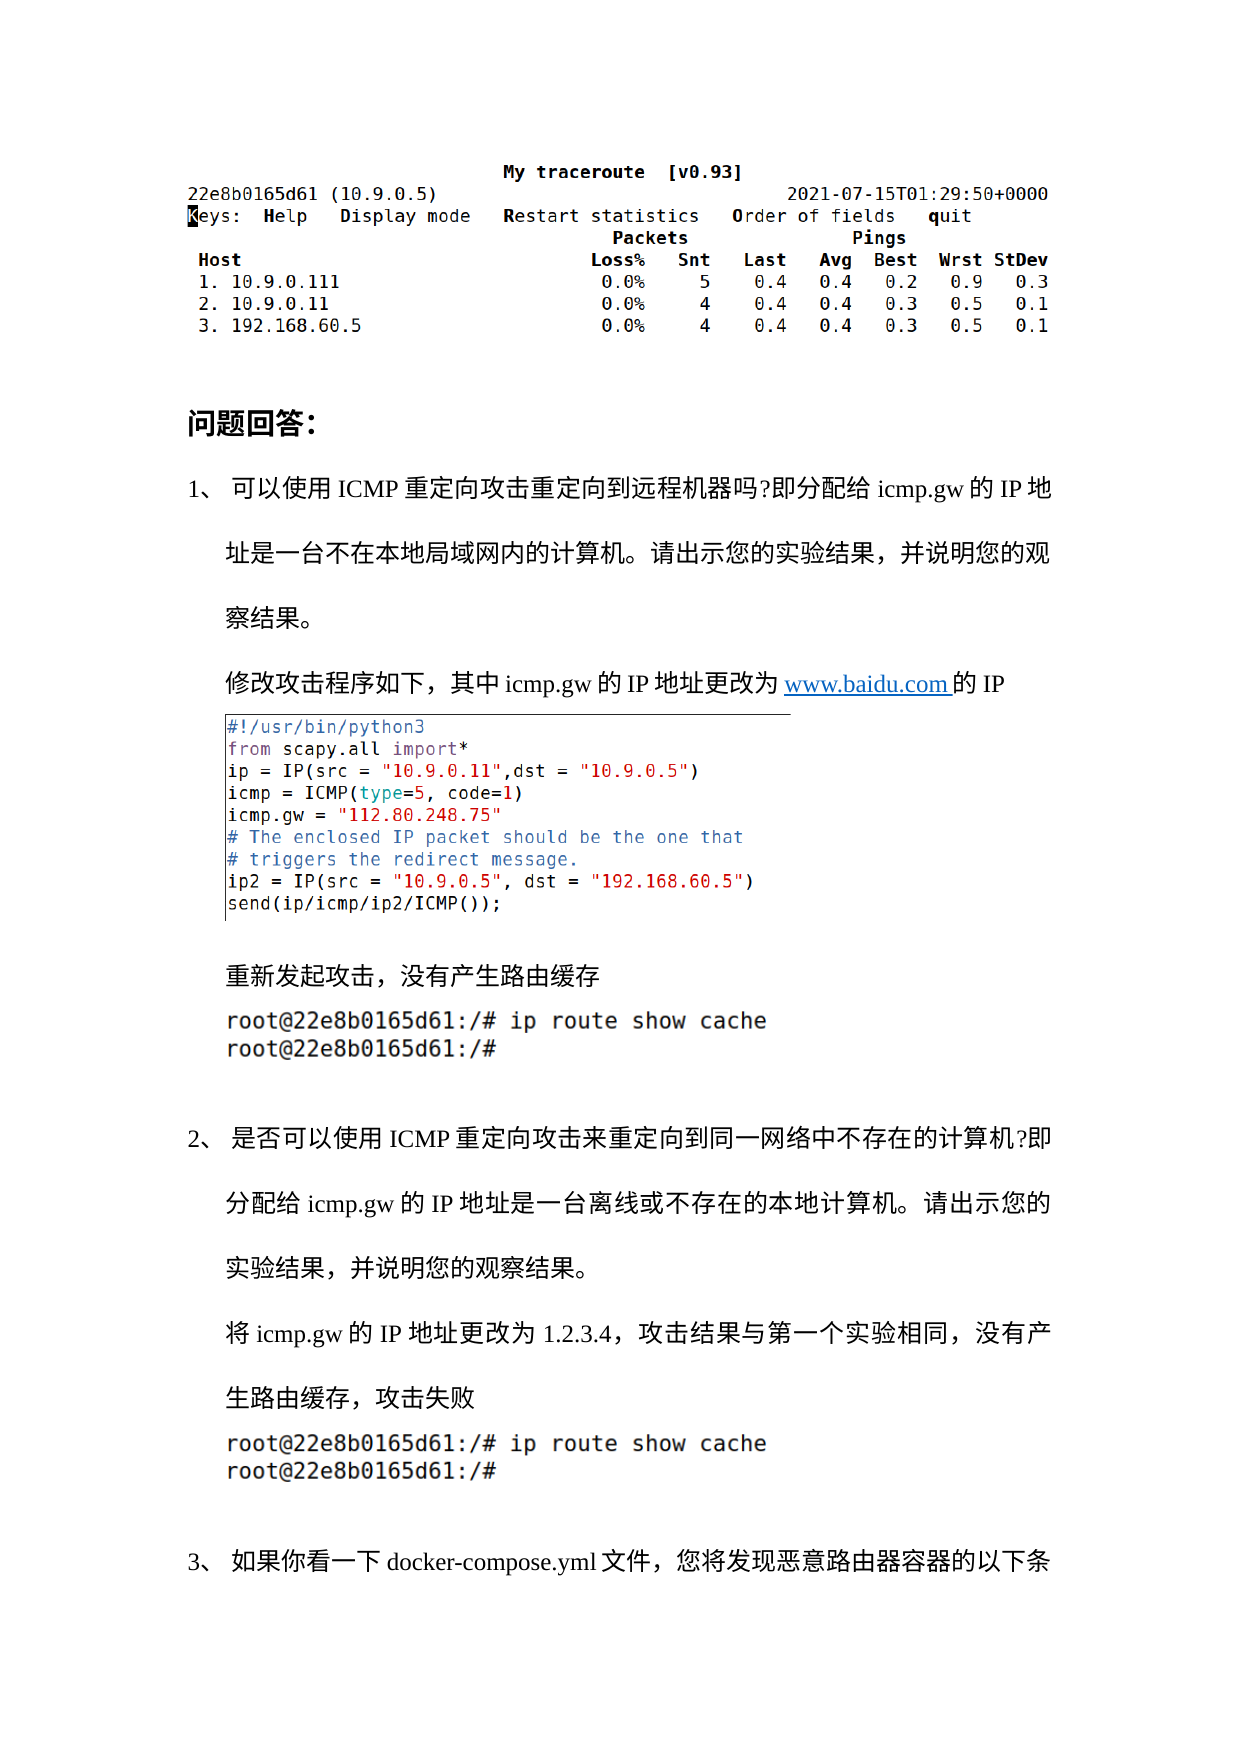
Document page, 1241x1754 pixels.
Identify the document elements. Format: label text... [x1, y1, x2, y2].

list 将icmp.gw的IP地址更改为1.2.3.4，攻击结果与第一个实验相同，没有产生路由缓存，攻击失败 [225, 1299, 1053, 1429]
text 问题回答： [187, 389, 1053, 454]
list 重新发起攻击，没有产生路由缓存 [225, 942, 1053, 1007]
picture [225, 1007, 790, 1062]
picture [225, 714, 791, 921]
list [187, 1527, 1053, 1592]
picture [225, 1429, 790, 1484]
list 可以使用ICMP重定向攻击重定向到远程机器吗?即分配给icmp.gw的IP地址是一台不在本地局域网内的计算机。请出示您的实验结果，并说明您的观察结果。 [187, 454, 1053, 649]
picture [187, 162, 1053, 346]
list 是否可以使用ICMP重定向攻击来重定向到同一网络中不存在的计算机?即分配给icmp.gw的IP地址是一台离线或不存在的本地计算机。请出示您的实验结果，并说明您的观察结果。 [187, 1104, 1053, 1299]
list 修改攻击程序如下，其中icmp.gw的IP地址更改为www.baidu.com的IP [225, 649, 1053, 714]
